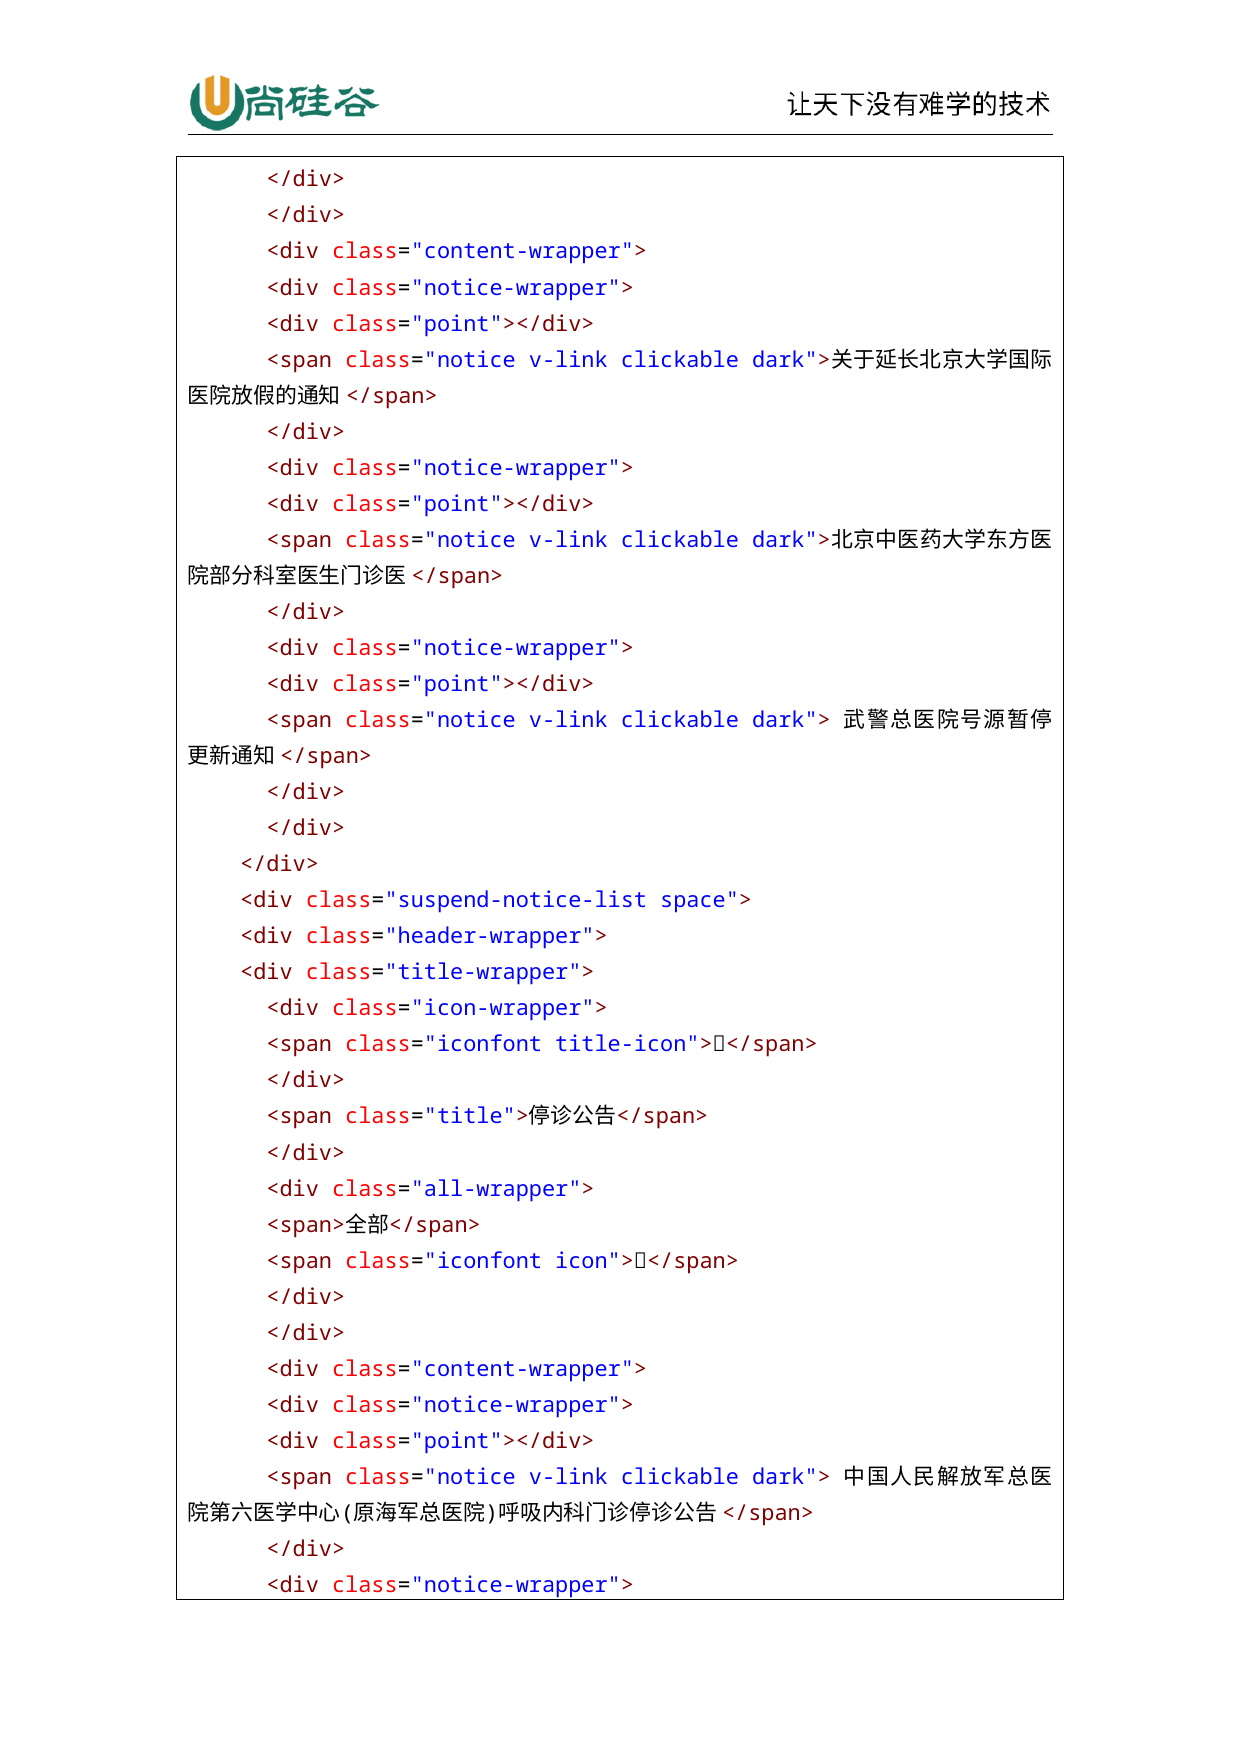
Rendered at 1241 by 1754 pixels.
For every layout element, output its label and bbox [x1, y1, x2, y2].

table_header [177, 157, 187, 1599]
picture [187, 73, 1053, 132]
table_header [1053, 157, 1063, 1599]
